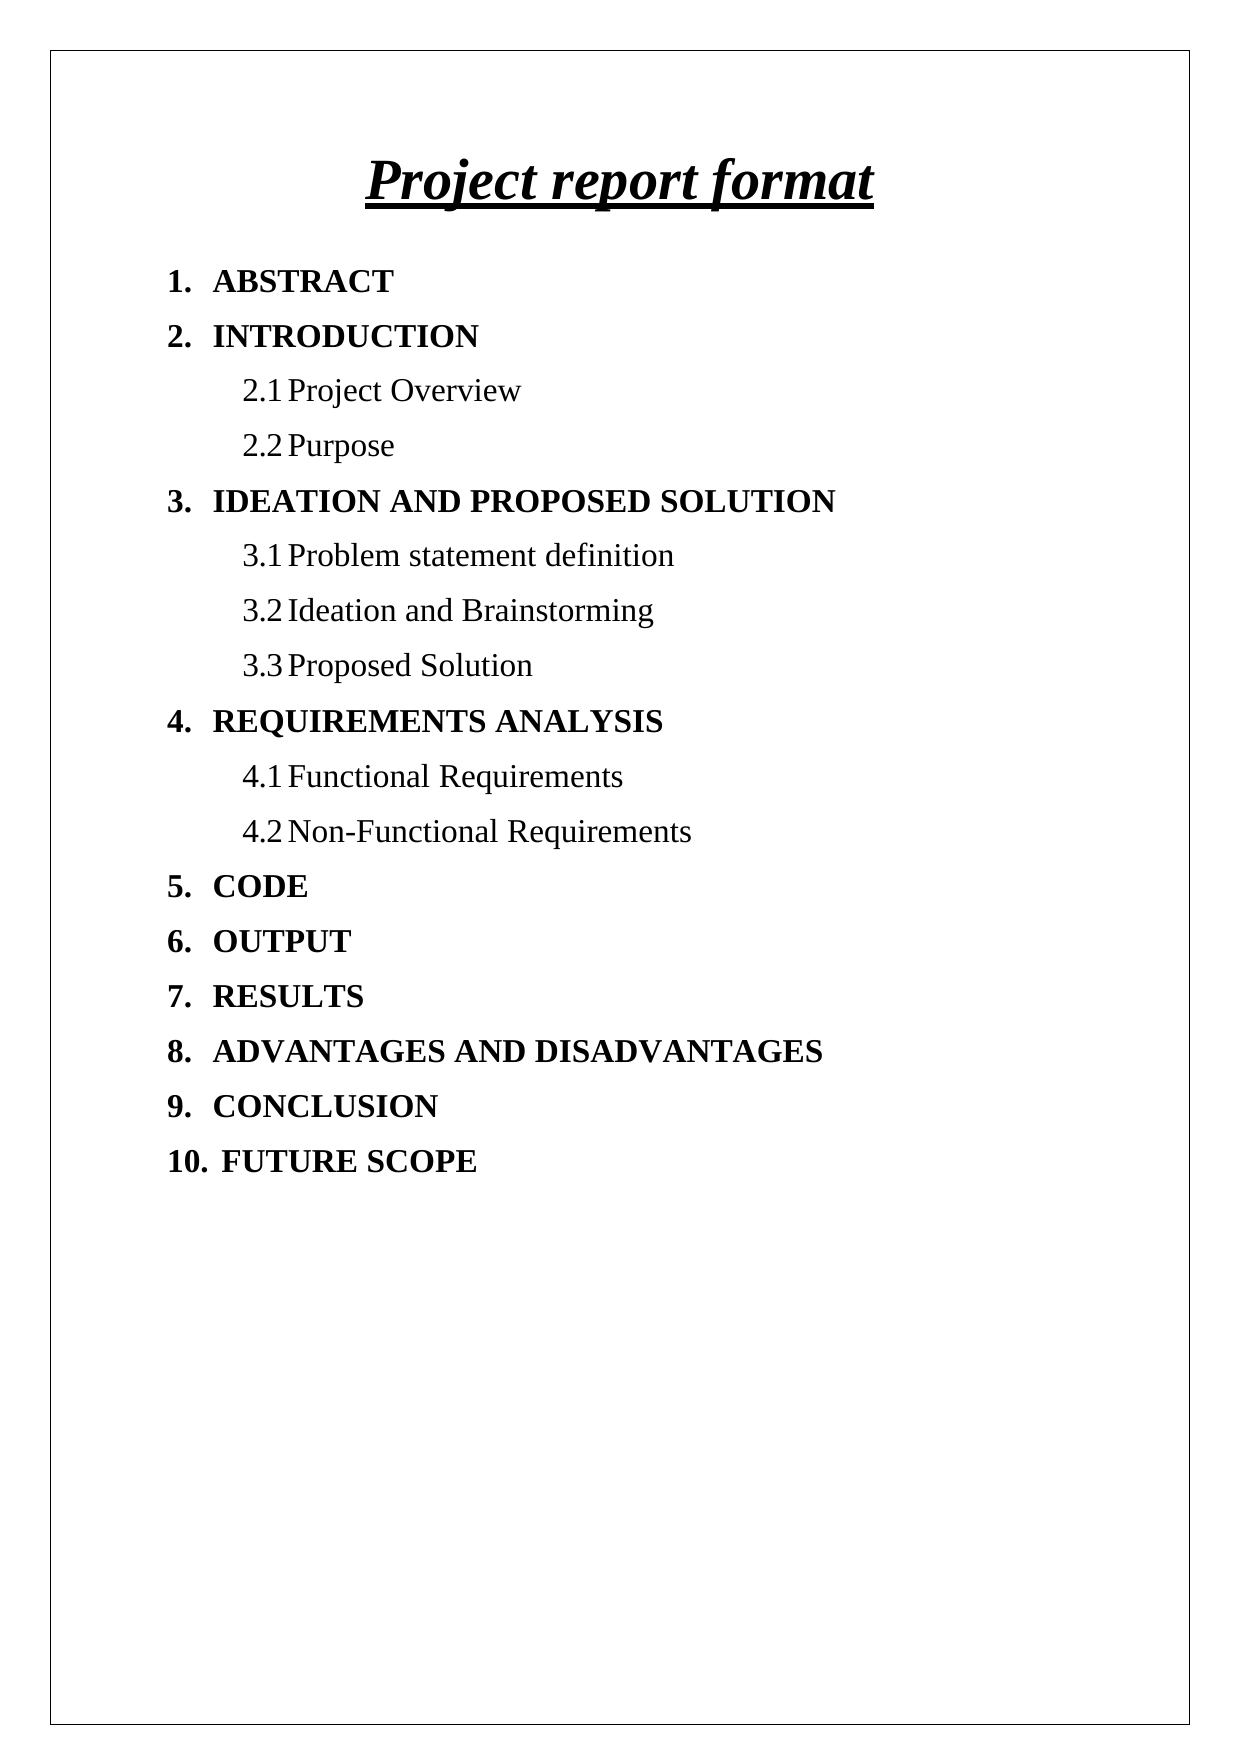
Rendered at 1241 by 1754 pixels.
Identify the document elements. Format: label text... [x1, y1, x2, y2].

list INTRODUCTION [167, 316, 1180, 354]
list Ideation and Brainstorming [242, 591, 1180, 629]
subtitle REQUIREMENTS ANALYSIS [167, 701, 1180, 739]
list Problem statement definition [242, 536, 1180, 574]
list Proposed Solution [242, 646, 1180, 684]
list OUTPUT [167, 921, 1180, 959]
subtitle IDEATION AND PROPOSED SOLUTION [167, 481, 1180, 519]
list Non-Functional Requirements [242, 811, 1180, 849]
list RESULTS [167, 976, 1180, 1014]
list Functional Requirements [242, 756, 1180, 794]
subtitle ABSTRACT [167, 261, 1180, 299]
list ADVANTAGES AND DISADVANTAGES [167, 1031, 1180, 1069]
list CONCLUSION [167, 1086, 1180, 1124]
title Project report format [167, 144, 1071, 212]
list Project Overview [242, 371, 1180, 409]
list Purpose [242, 426, 1180, 464]
list CODE [167, 866, 1180, 904]
subtitle FUTURE SCOPE [167, 1141, 1180, 1179]
